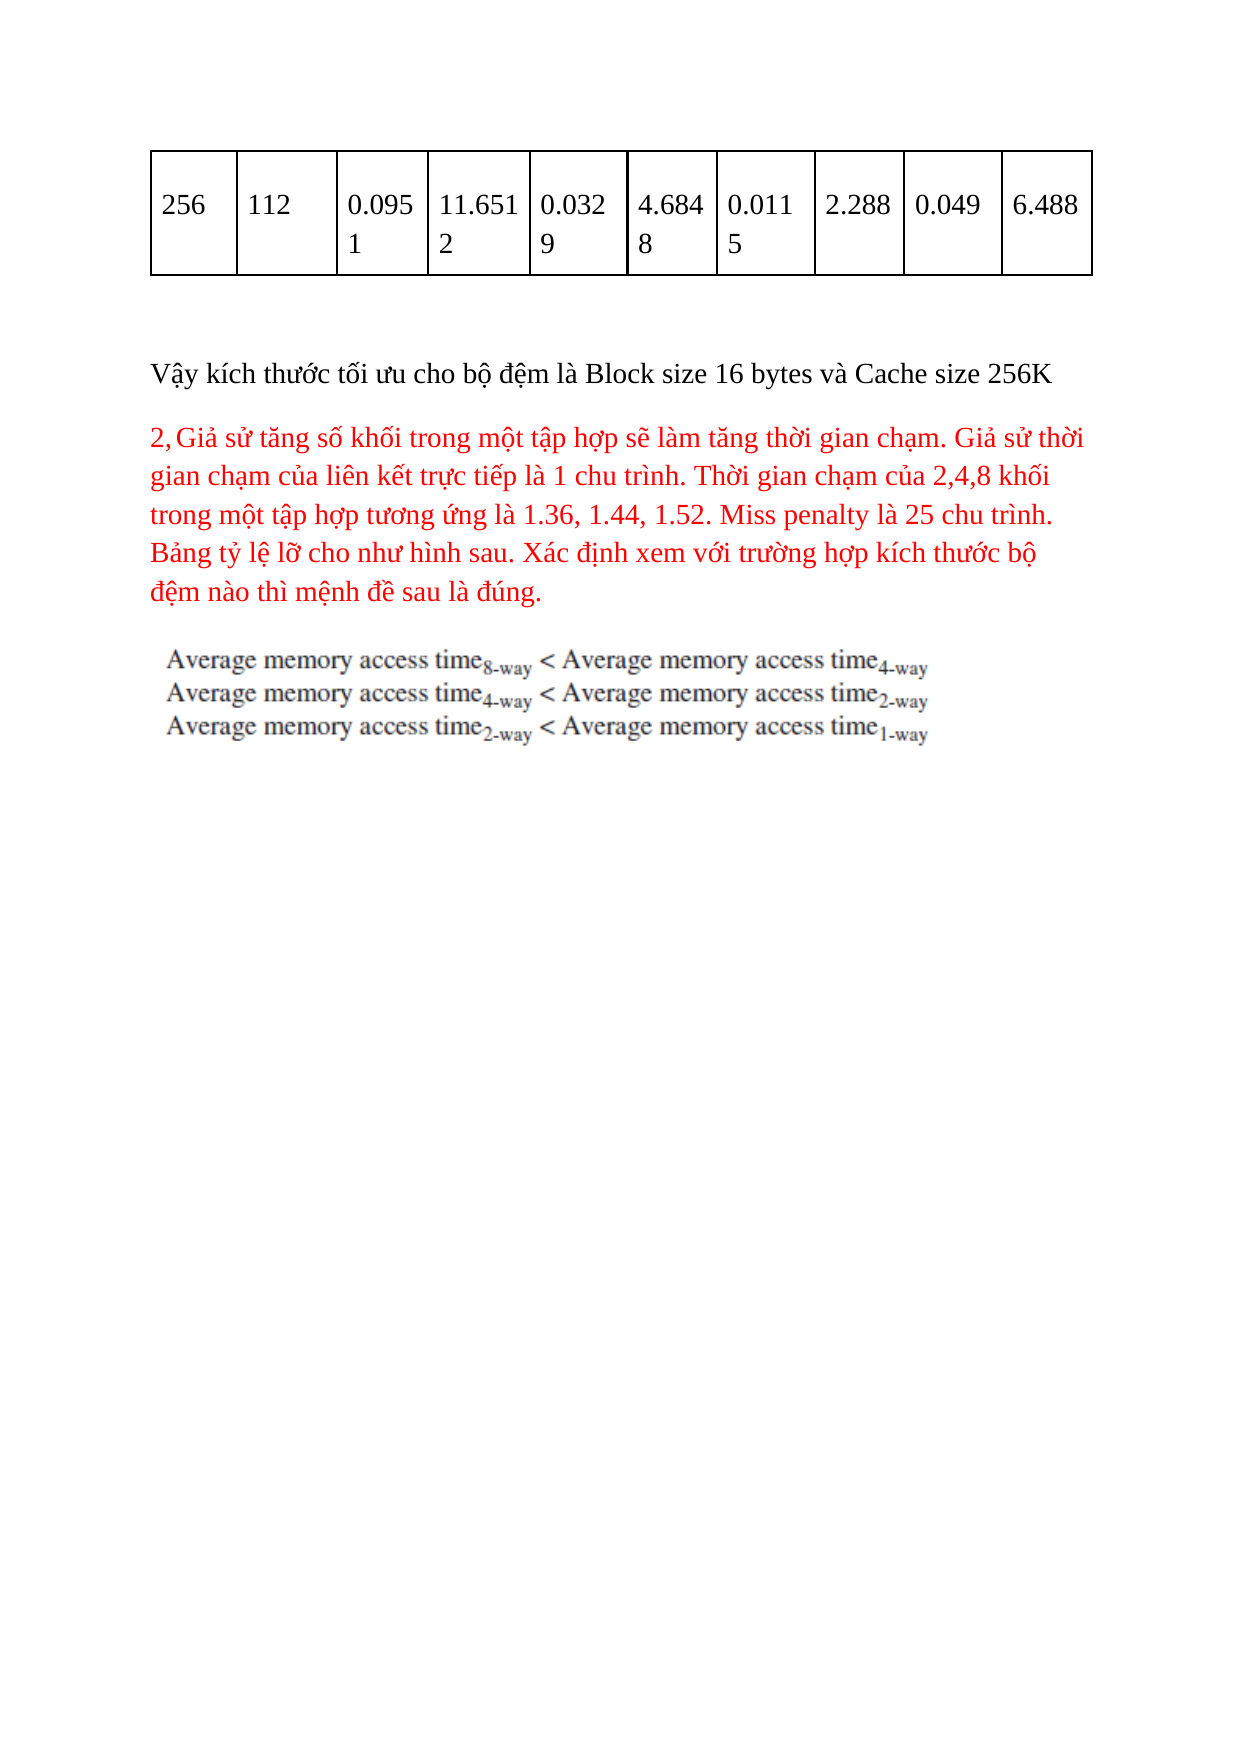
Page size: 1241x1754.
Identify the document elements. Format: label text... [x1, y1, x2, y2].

table_cell 4.6848 [629, 152, 716, 274]
table_cell 0.049 [905, 152, 1001, 274]
table_cell 256 [152, 152, 236, 274]
table_cell 2.288 [816, 152, 903, 274]
table_cell 112 [238, 152, 336, 274]
table_cell 6.488 [1003, 152, 1091, 274]
table_cell 0.0329 [531, 152, 626, 274]
text 2, Giả sử tăng số khối trong một tập hợp sẽ làm tăng thời gian chạm. Giả sử thời gian chạm của liên kết trực tiếp là 1 chu trình. Thời gian chạm của 2,4,8 khối trong một tập hợp tương ứng là 1.36, 1.44, 1.52. Miss penalty là 25 chu trình. Bảng tỷ lệ lỡ cho như hình sau. Xác định xem với trường hợp kích thước bộ đệm nào thì mệnh đề sau là đúng. [150, 420, 1090, 607]
table_cell 0.0115 [718, 152, 814, 274]
table_cell 11.6512 [429, 152, 529, 274]
picture [150, 637, 943, 760]
table_cell 0.0951 [338, 152, 427, 274]
text Vậy kích thước tối ưu cho bộ đệm là Block size 16 bytes và Cache size 256K [150, 356, 1090, 390]
